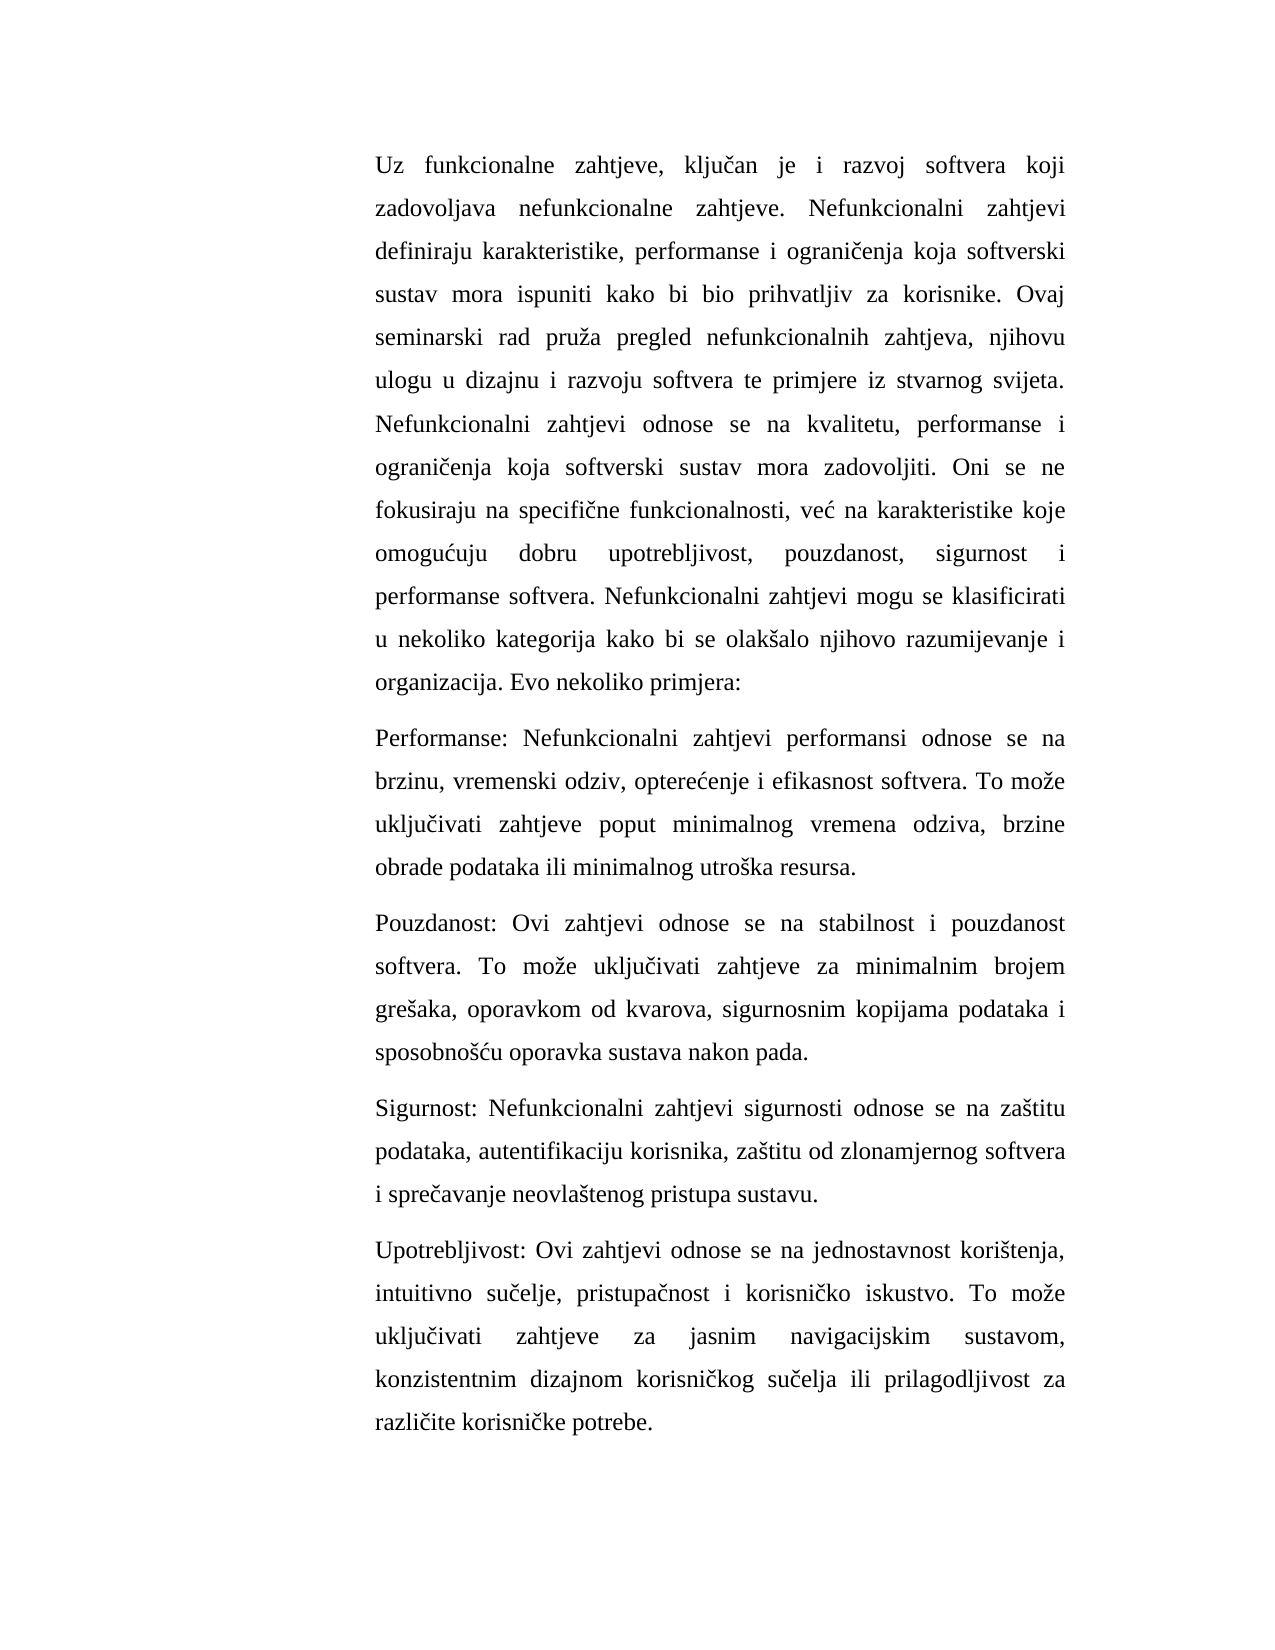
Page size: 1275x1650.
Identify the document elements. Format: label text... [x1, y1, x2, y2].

text Uz funkcionalne zahtjeve, ključan je i razvoj softvera koji zadovoljava nefunkcionalne zahtjeve. Nefunkcionalni zahtjevi definiraju karakteristike, performanse i ograničenja koja softverski sustav mora ispuniti kako bi bio prihvatljiv za korisnike. Ovaj seminarski rad pruža pregled nefunkcionalnih zahtjeva, njihovu ulogu u dizajnu i razvoju softvera te primjere iz stvarnog svijeta. Nefunkcionalni zahtjevi odnose se na kvalitetu, performanse i ograničenja koja softverski sustav mora zadovoljiti. Oni se ne fokusiraju na specifične funkcionalnosti, već na karakteristike koje omogućuju dobru upotrebljivost, pouzdanost, sigurnost i performanse softvera. Nefunkcionalni zahtjevi mogu se klasificirati u nekoliko kategorija kako bi se olakšalo njihovo razumijevanje i organizacija. Evo nekoliko primjera: [375, 150, 1066, 696]
text Pouzdanost: Ovi zahtjevi odnose se na stabilnost i pouzdanost softvera. To može uključivati zahtjeve za minimalnim brojem grešaka, oporavkom od kvarova, sigurnosnim kopijama podataka i sposobnošću oporavka sustava nakon pada. [375, 908, 1066, 1066]
text Upotrebljivost: Ovi zahtjevi odnose se na jednostavnost korištenja, intuitivno sučelje, pristupačnost i korisničko iskustvo. To može uključivati zahtjeve za jasnim navigacijskim sustavom, konzistentnim dizajnom korisničkog sučelja ili prilagodljivost za različite korisničke potrebe. [375, 1235, 1066, 1436]
text Sigurnost: Nefunkcionalni zahtjevi sigurnosti odnose se na zaštitu podataka, autentifikaciju korisnika, zaštitu od zlonamjernog softvera i sprečavanje neovlaštenog pristupa sustavu. [375, 1093, 1066, 1208]
text Performanse: Nefunkcionalni zahtjevi performansi odnose se na brzinu, vremenski odziv, opterećenje i efikasnost softvera. To može uključivati zahtjeve poput minimalnog vremena odziva, brzine obrade podataka ili minimalnog utroška resursa. [375, 723, 1066, 881]
